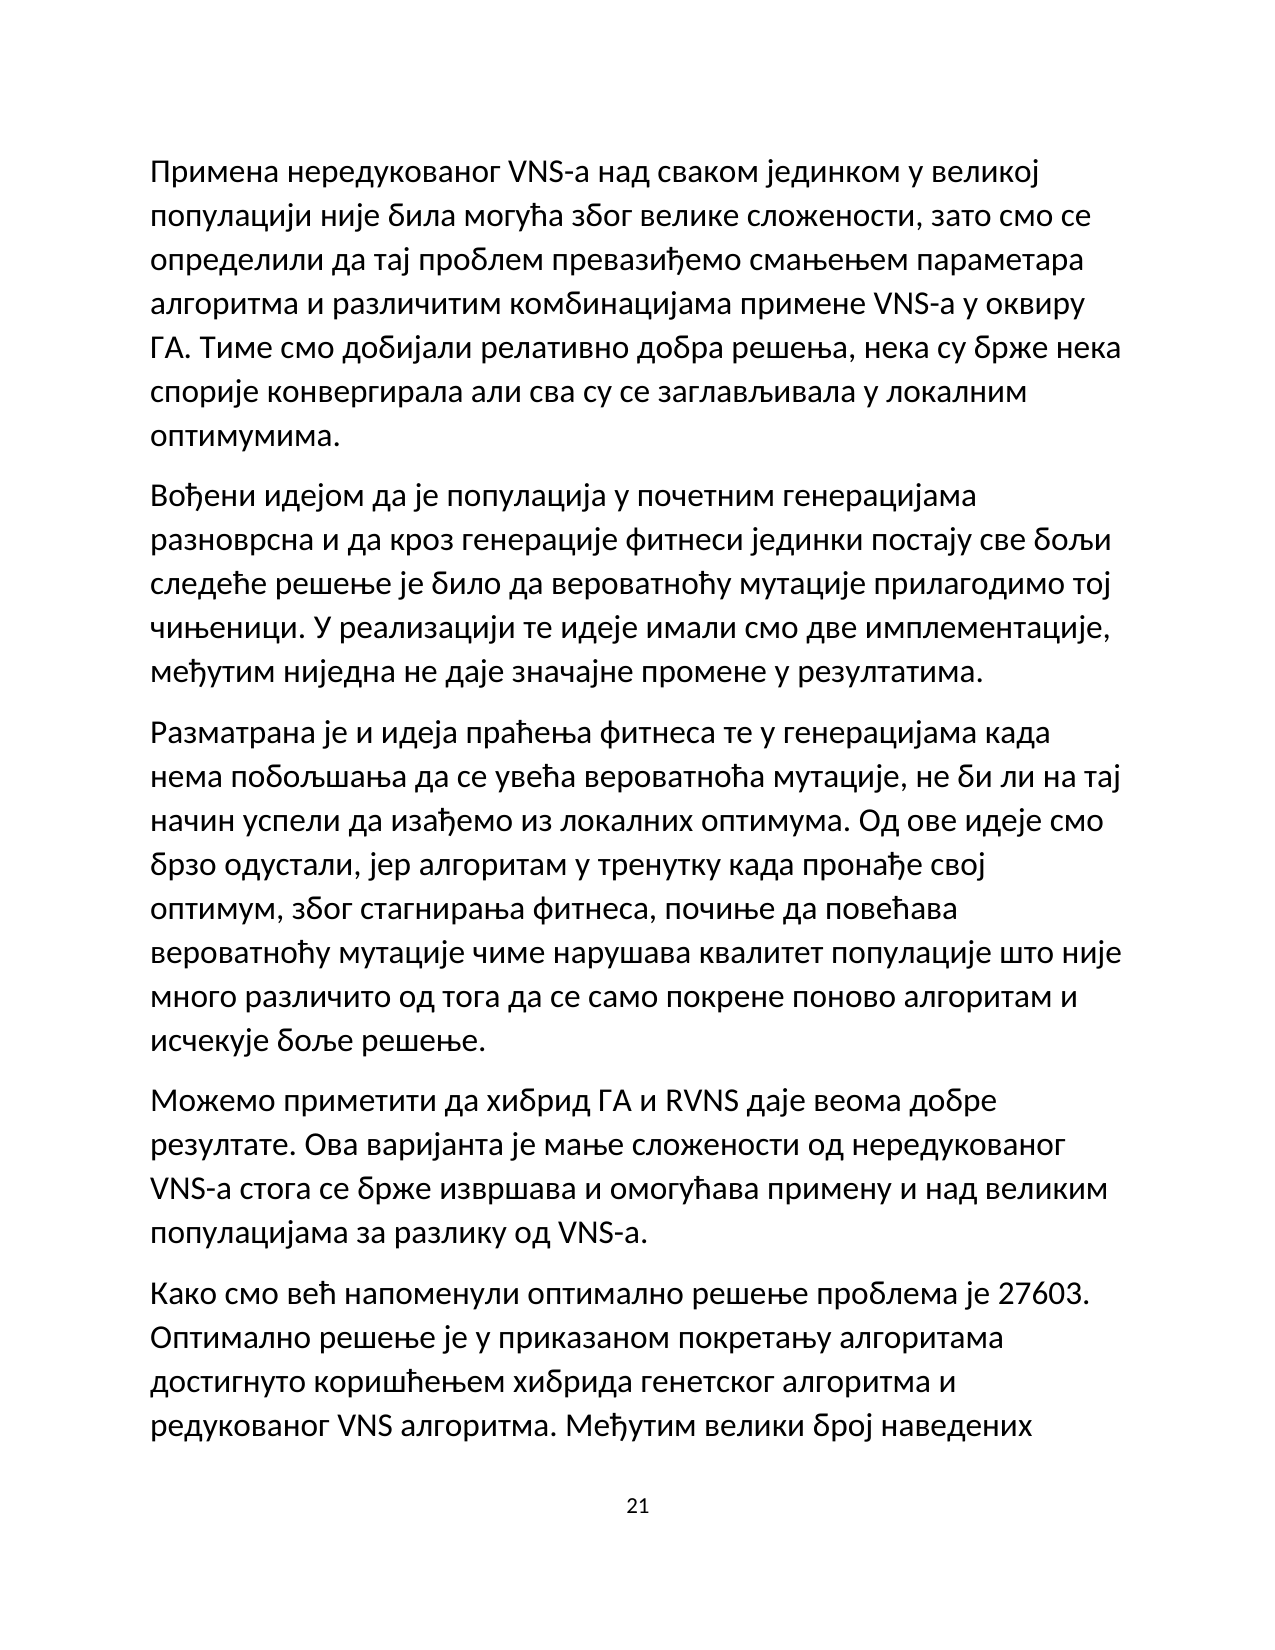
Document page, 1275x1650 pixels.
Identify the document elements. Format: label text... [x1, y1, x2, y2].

text Примена нередукованог VNS-а над сваком јединком у великој популацији није била могућа због велике сложености, зато смо се определили да тај проблем превазиђемо смањењем параметара алгоритма и различитим комбинацијама примене VNS-а у оквиру ГА. Тиме смо добијали релативно добра решења, нека су брже нека спорије конвергирала али сва су се заглављивала у локалним оптимумима. [150, 150, 1125, 454]
text Вођени идејом да је популација у почетним генерацијама разноврсна и да кроз генерације фитнеси јединки постају све бољи следеће решење је било да вероватноћу мутације прилагодимо тој чињеници. У реализацији те идеје имали смо две имплементације, међутим ниједна не даје значајне промене у резултатима. [150, 474, 1125, 691]
text Разматрана је и идеја праћења фитнеса те у генерацијама када нема побољшања да се увећа вероватноћа мутације, не би ли на тај начин успели да изађемо из локалних оптимума. Од ове идеје смо брзо одустали, јер алгоритам у тренутку када пронађе свој оптимум, због стагнирања фитнеса, почиње да повећава вероватноћу мутације чиме нарушава квалитет популације што није много различито од тога да се само покрене поново алгоритам и исчекује боље решење. [150, 711, 1125, 1059]
text Можемо приметити да хибрид ГА и RVNS даје веома добре резултате. Ова варијанта је мање сложености од нередукованог VNS-а стога се брже извршава и омогућава примену и над великим популацијама за разлику од VNS-а. [150, 1079, 1125, 1252]
